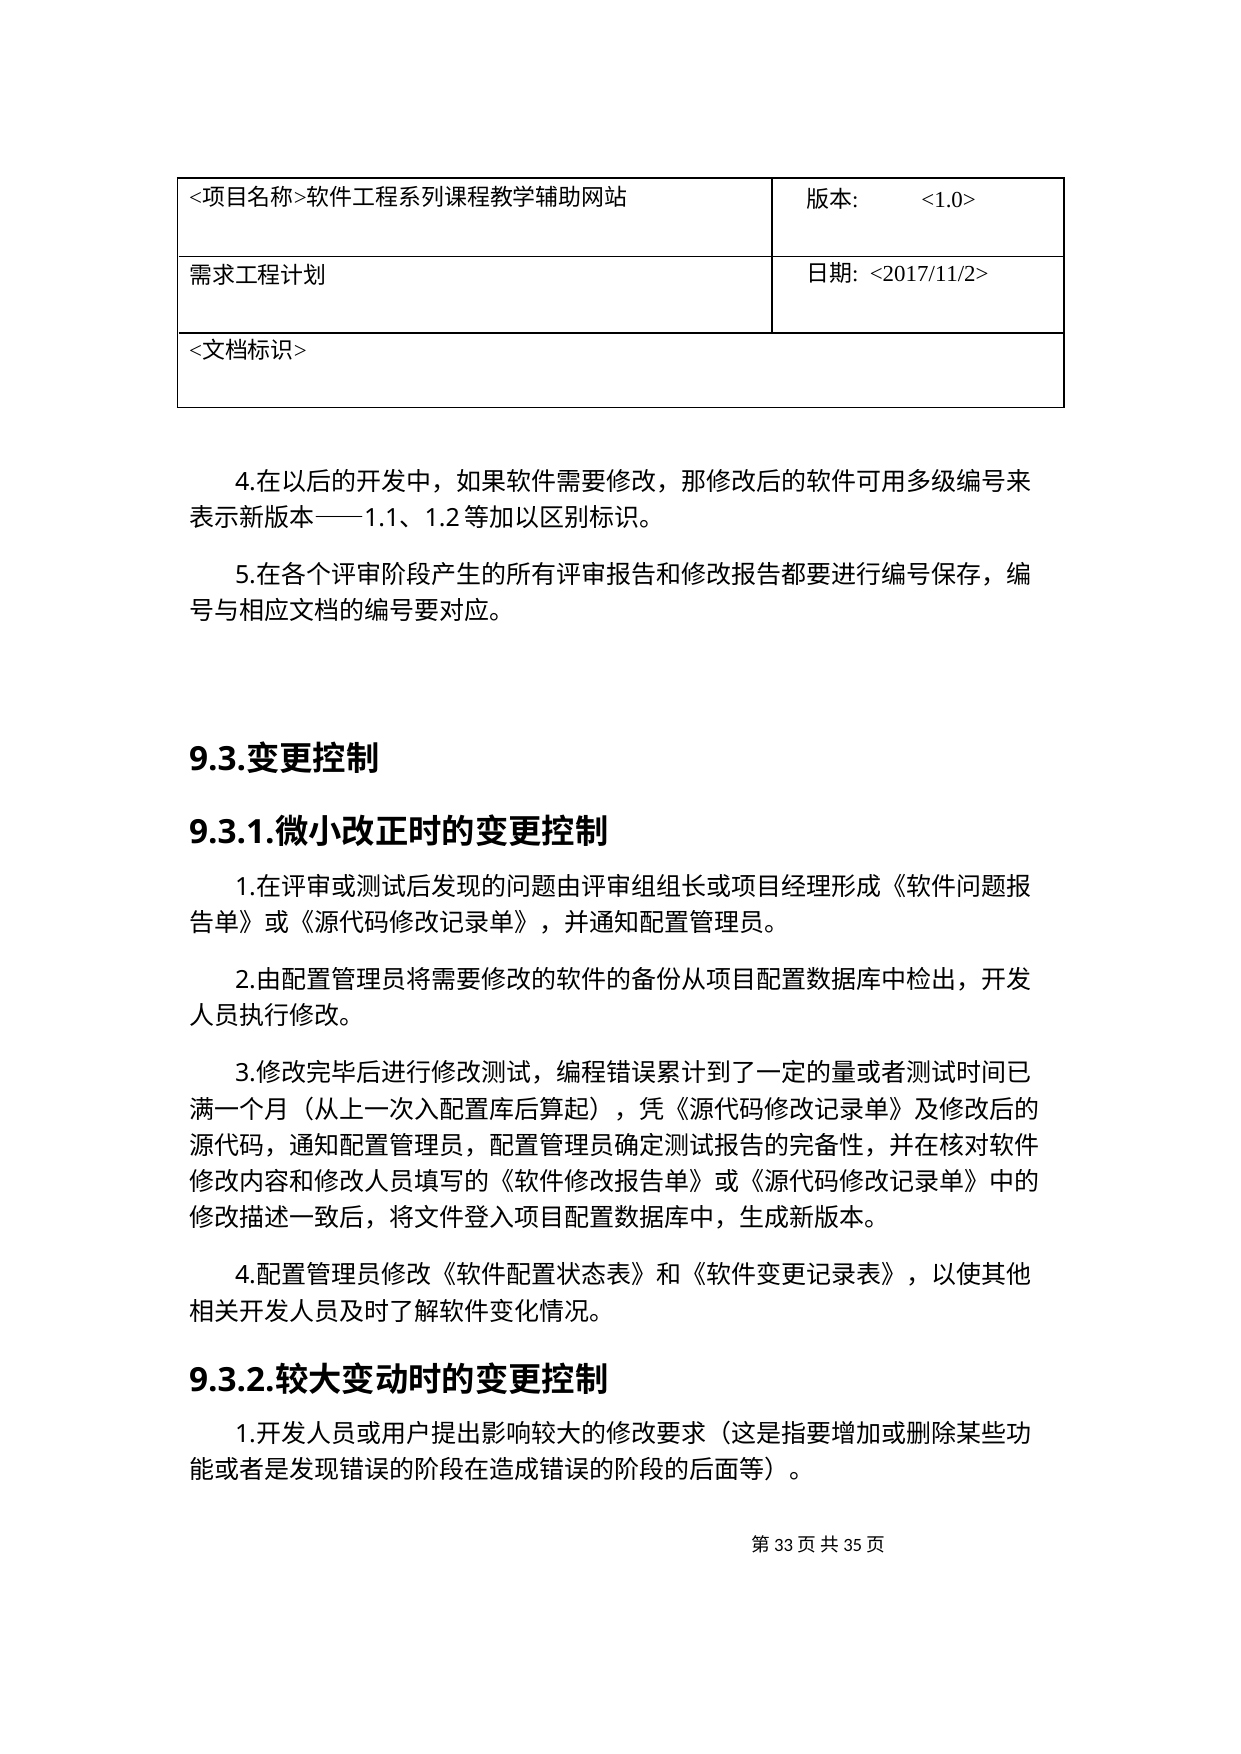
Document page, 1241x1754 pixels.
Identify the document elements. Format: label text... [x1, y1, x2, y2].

text 1.在评审或测试后发现的问题由评审组组长或项目经理形成《软件问题报告单》或《源代码修改记录单》，并通知配置管理员。 [189, 866, 1051, 939]
text 9.3.1.微小改正时的变更控制 [189, 805, 1051, 854]
text 5.在各个评审阶段产生的所有评审报告和修改报告都要进行编号保存，编号与相应文档的编号要对应。 [189, 554, 1051, 627]
text 4.配置管理员修改《软件配置状态表》和《软件变更记录表》，以使其他相关开发人员及时了解软件变化情况。 [189, 1255, 1051, 1327]
text 4.在以后的开发中，如果软件需要修改，那修改后的软件可用多级编号来表示新版本——1.1、1.2等加以区别标识。 [189, 461, 1051, 533]
text 9.3.变更控制 [189, 732, 1051, 780]
text 2.由配置管理员将需要修改的软件的备份从项目配置数据库中检出，开发人员执行修改。 [189, 959, 1051, 1032]
text 9.3.2.较大变动时的变更控制 [189, 1352, 1051, 1401]
text 3.修改完毕后进行修改测试，编程错误累计到了一定的量或者测试时间已满一个月（从上一次入配置库后算起），凭《源代码修改记录单》及修改后的源代码，通知配置管理员，配置管理员确定测试报告的完备性，并在核对软件修改内容和修改人员填写的《软件修改报告单》或《源代码修改记录单》中的修改描述一致后，将文件登入项目配置数据库中，生成新版本。 [189, 1053, 1051, 1234]
text 1.开发人员或用户提出影响较大的修改要求（这是指要增加或删除某些功能或者是发现错误的阶段在造成错误的阶段的后面等）。 [189, 1413, 1051, 1486]
